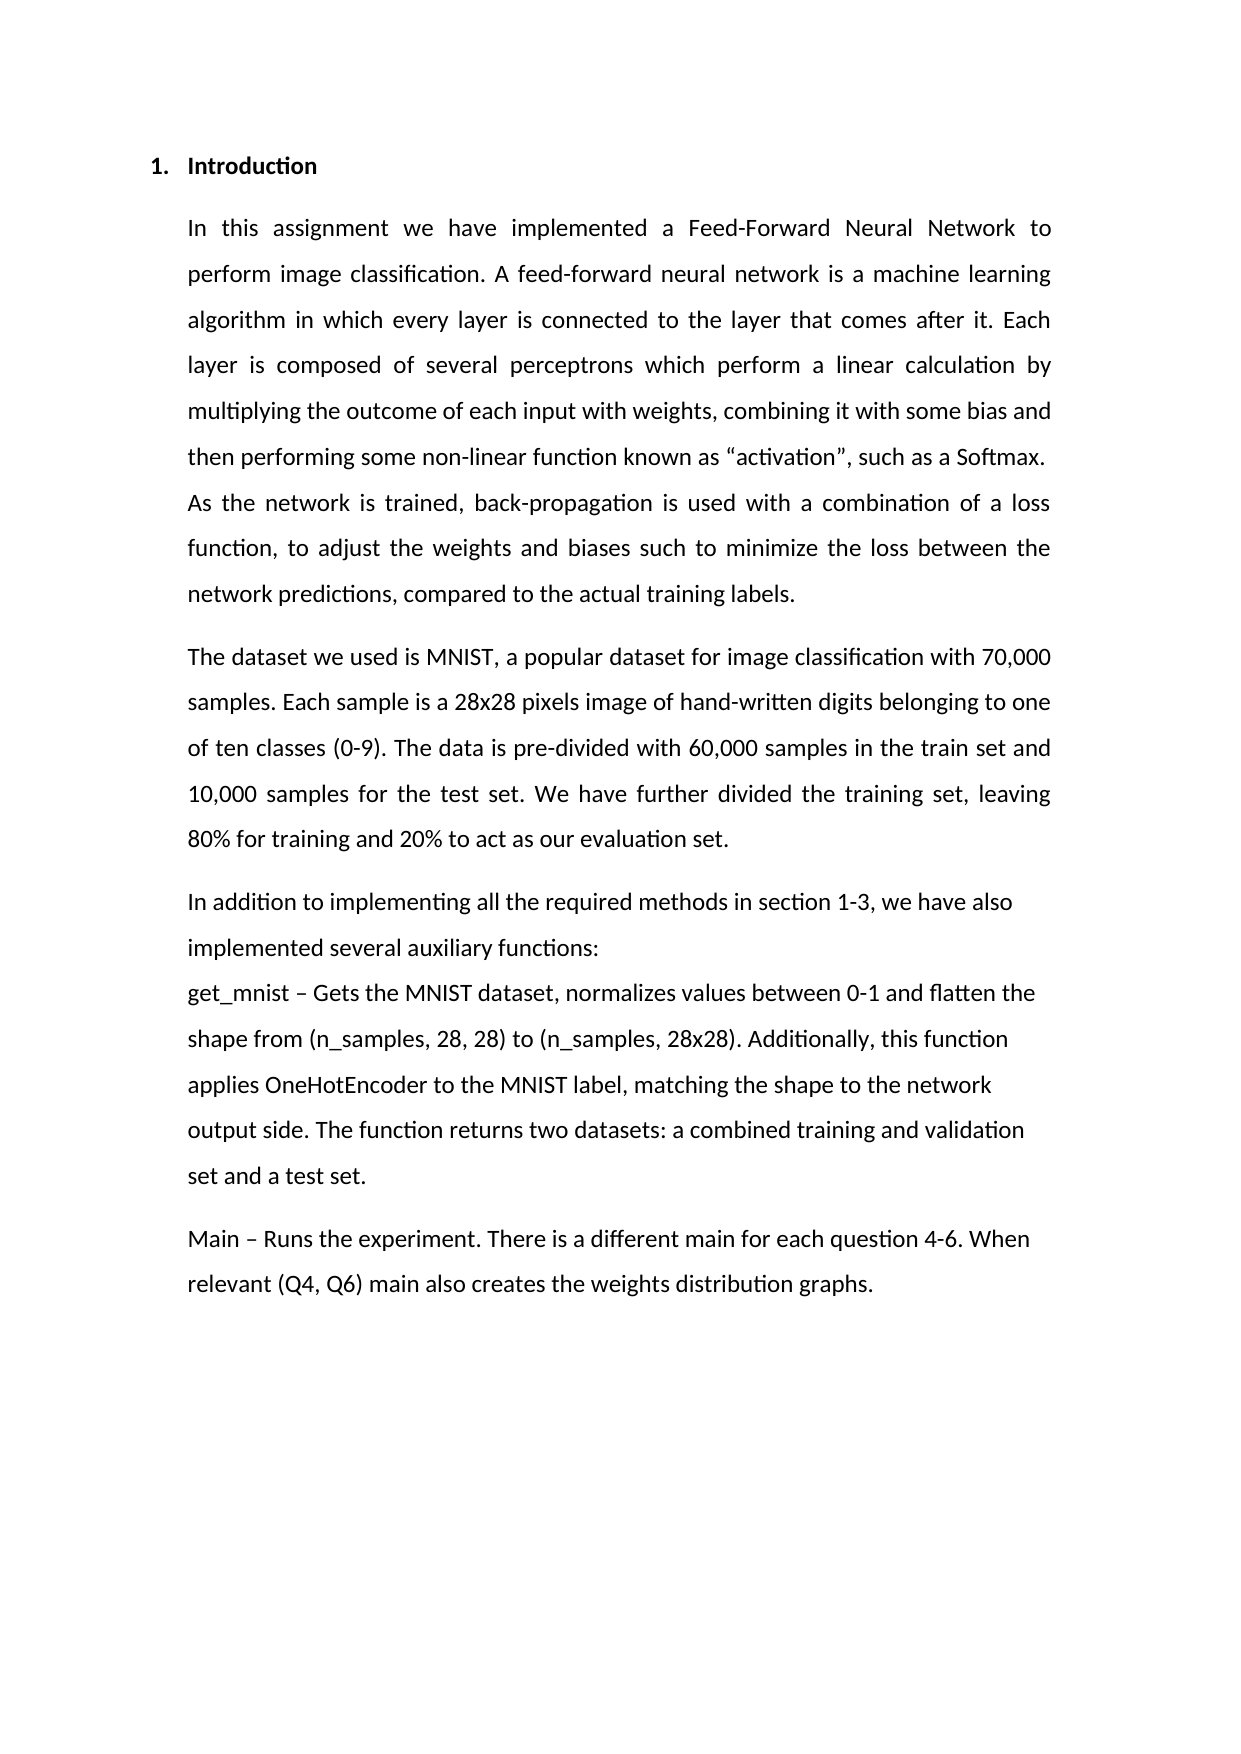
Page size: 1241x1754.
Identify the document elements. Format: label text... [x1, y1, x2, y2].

text Main – Runs the experiment. There is a different main for each question 4-6. When relevant (Q4, Q6) main also creates the weights distribution graphs. [187, 1223, 1053, 1299]
list Introduction [150, 150, 1053, 181]
text In this assignment we have implemented a Feed-Forward Neural Network to perform image classification. A feed-forward neural network is a machine learning algorithm in which every layer is connected to the layer that comes after it. Each layer is composed of several perceptrons which perform a linear calculation by multiplying the outcome of each input with weights, combining it with some bias and then performing some non-linear function known as “activation”, such as a Softmax. As the network is trained, back-propagation is used with a combination of a loss function, to adjust the weights and biases such to minimize the loss between the network predictions, compared to the actual training labels. [187, 212, 1053, 609]
text In addition to implementing all the required methods in section 1-3, we have also implemented several auxiliary functions: get_mnist – Gets the MNIST dataset, normalizes values between 0-1 and flatten the shape from (n_samples, 28, 28) to (n_samples, 28x28). Additionally, this function applies OneHotEncoder to the MNIST label, matching the shape to the network output side. The function returns two datasets: a combined training and validation set and a test set. [187, 886, 1053, 1191]
text The dataset we used is MNIST, a popular dataset for image classification with 70,000 samples. Each sample is a 28x28 pixels image of hand-written digits belonging to one of ten classes (0-9). The data is pre-divided with 60,000 samples in the train set and 10,000 samples for the test set. We have further divided the training set, leaving 80% for training and 20% to act as our evaluation set. [187, 641, 1053, 854]
